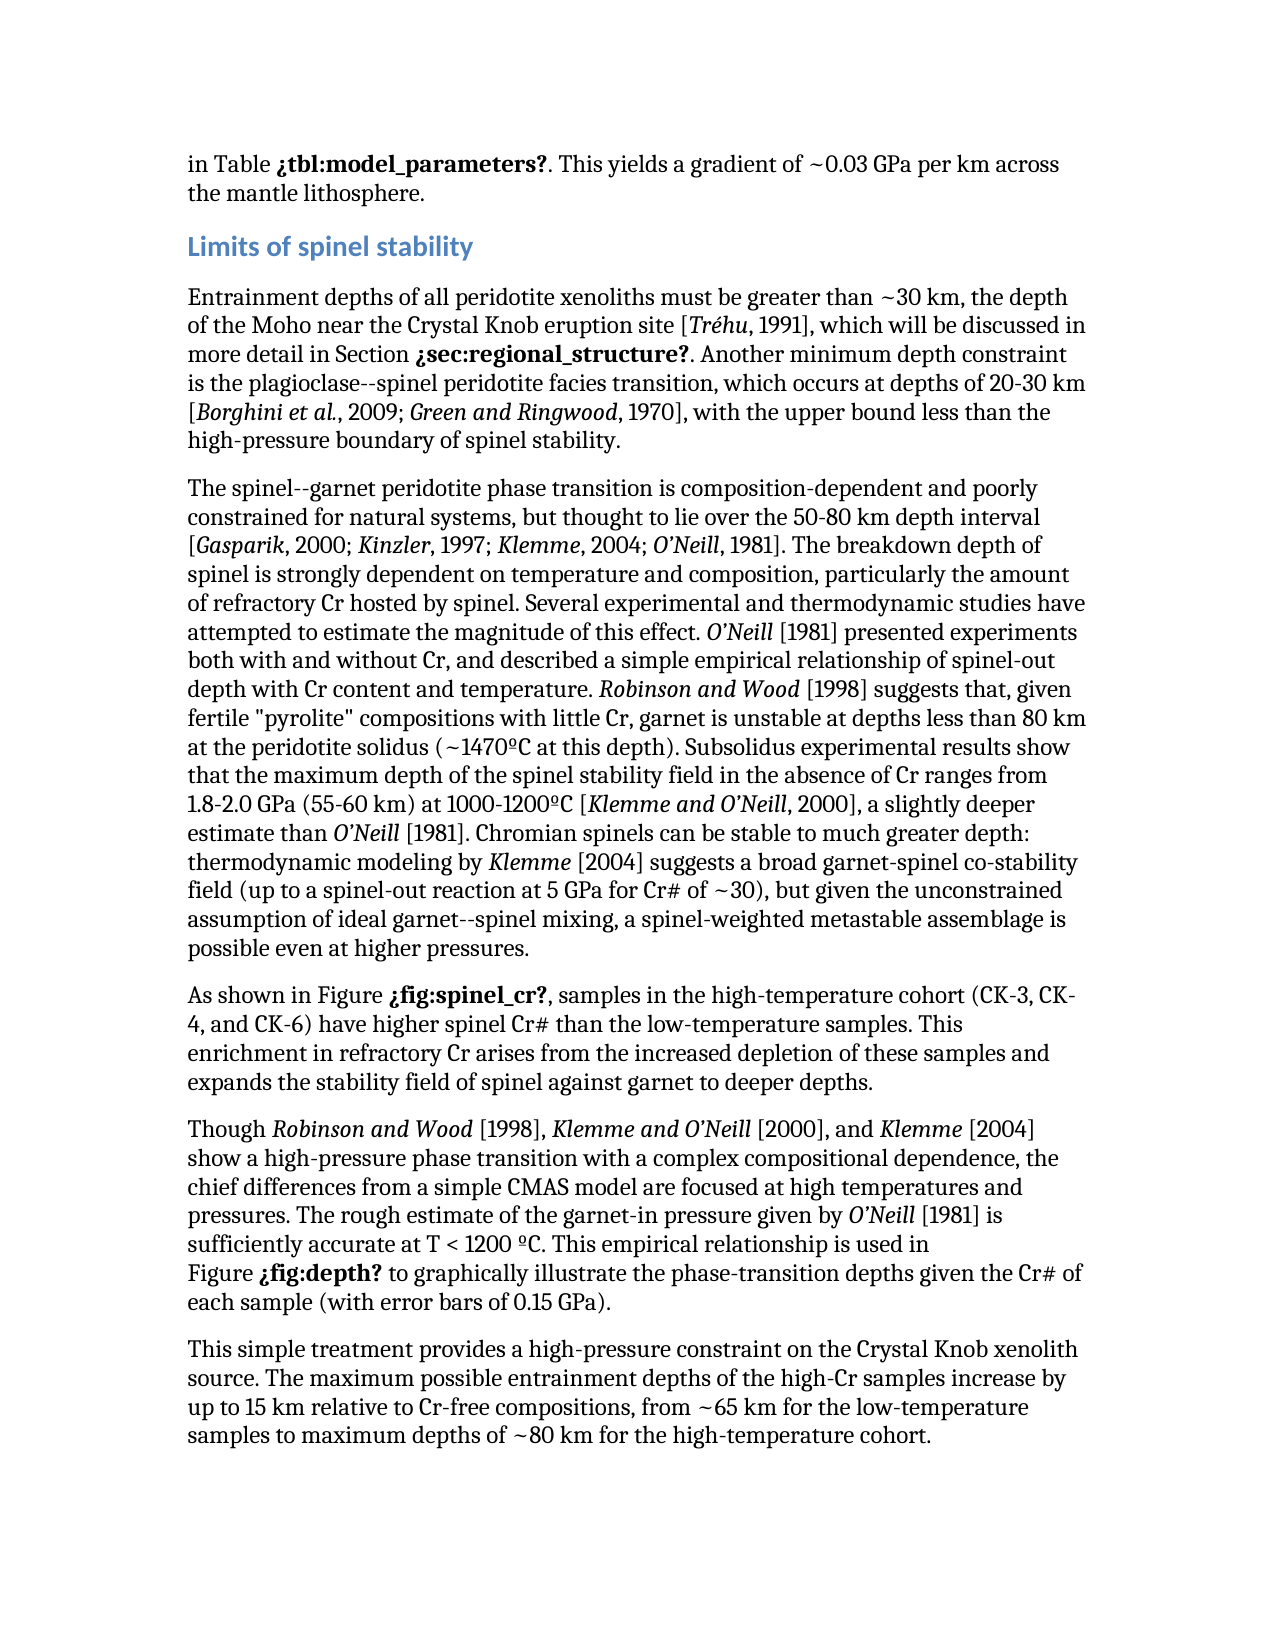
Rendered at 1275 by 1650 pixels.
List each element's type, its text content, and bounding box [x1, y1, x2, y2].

text As shown in Figure ¿fig:spinel_cr?, samples in the high-temperature cohort (CK-3, CK-4, and CK-6) have higher spinel Cr# than the low-temperature samples. This enrichment in refractory Cr arises from the increased depletion of these samples and expands the stability field of spinel against garnet to deeper depths. [187, 981, 1087, 1096]
subtitle Limits of spinel stability [187, 228, 1087, 264]
text This simple treatment provides a high-pressure constraint on the Crystal Knob xenolith source. The maximum possible entrainment depths of the high-Cr samples increase by up to 15 km relative to Cr-free compositions, from ~65 km for the low-temperature samples to maximum depths of ~80 km for the high-temperature cohort. [187, 1335, 1087, 1450]
text The spinel--garnet peridotite phase transition is composition-dependent and poorly constrained for natural systems, but thought to lie over the 50-80 km depth interval [Gasparik, 2000; Kinzler, 1997; Klemme, 2004; O’Neill, 1981]. The breakdown depth of spinel is strongly dependent on temperature and composition, particularly the amount of refractory Cr hosted by spinel. Several experimental and thermodynamic studies have attempted to estimate the magnitude of this effect. O’Neill [1981] presented experiments both with and without Cr, and described a simple empirical relationship of spinel-out depth with Cr content and temperature. Robinson and Wood [1998] suggests that, given fertile "pyrolite" compositions with little Cr, garnet is unstable at depths less than 80 km at the peridotite solidus (~1470ºC at this depth). Subsolidus experimental results show that the maximum depth of the spinel stability field in the absence of Cr ranges from 1.8-2.0 GPa (55-60 km) at 1000-1200ºC [Klemme and O’Neill, 2000], a slightly deeper estimate than O’Neill [1981]. Chromian spinels can be stable to much greater depth: thermodynamic modeling by Klemme [2004] suggests a broad garnet-spinel co-stability field (up to a spinel-out reaction at 5 GPa for Cr# of ~30), but given the unconstrained assumption of ideal garnet--spinel mixing, a spinel-weighted metastable assemblage is possible even at higher pressures. [187, 474, 1087, 963]
text Though Robinson and Wood [1998], Klemme and O’Neill [2000], and Klemme [2004] show a high-pressure phase transition with a complex compositional dependence, the chief differences from a simple CMAS model are focused at high temperatures and pressures. The rough estimate of the garnet-in pressure given by O’Neill [1981] is sufficiently accurate at T < 1200 ºC. This empirical relationship is used in Figure ¿fig:depth? to graphically illustrate the phase-transition depths given the Cr# of each sample (with error bars of 0.15 GPa). [187, 1115, 1087, 1316]
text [187, 150, 1087, 207]
text Entrainment depths of all peridotite xenoliths must be greater than ~30 km, the depth of the Moho near the Crystal Knob eruption site [Tréhu, 1991], which will be discussed in more detail in Section ¿sec:regional_structure?. Another minimum depth constraint is the plagioclase--spinel peridotite facies transition, which occurs at depths of 20-30 km [Borghini et al., 2009; Green and Ringwood, 1970], with the upper bound less than the high-pressure boundary of spinel stability. [187, 283, 1087, 455]
